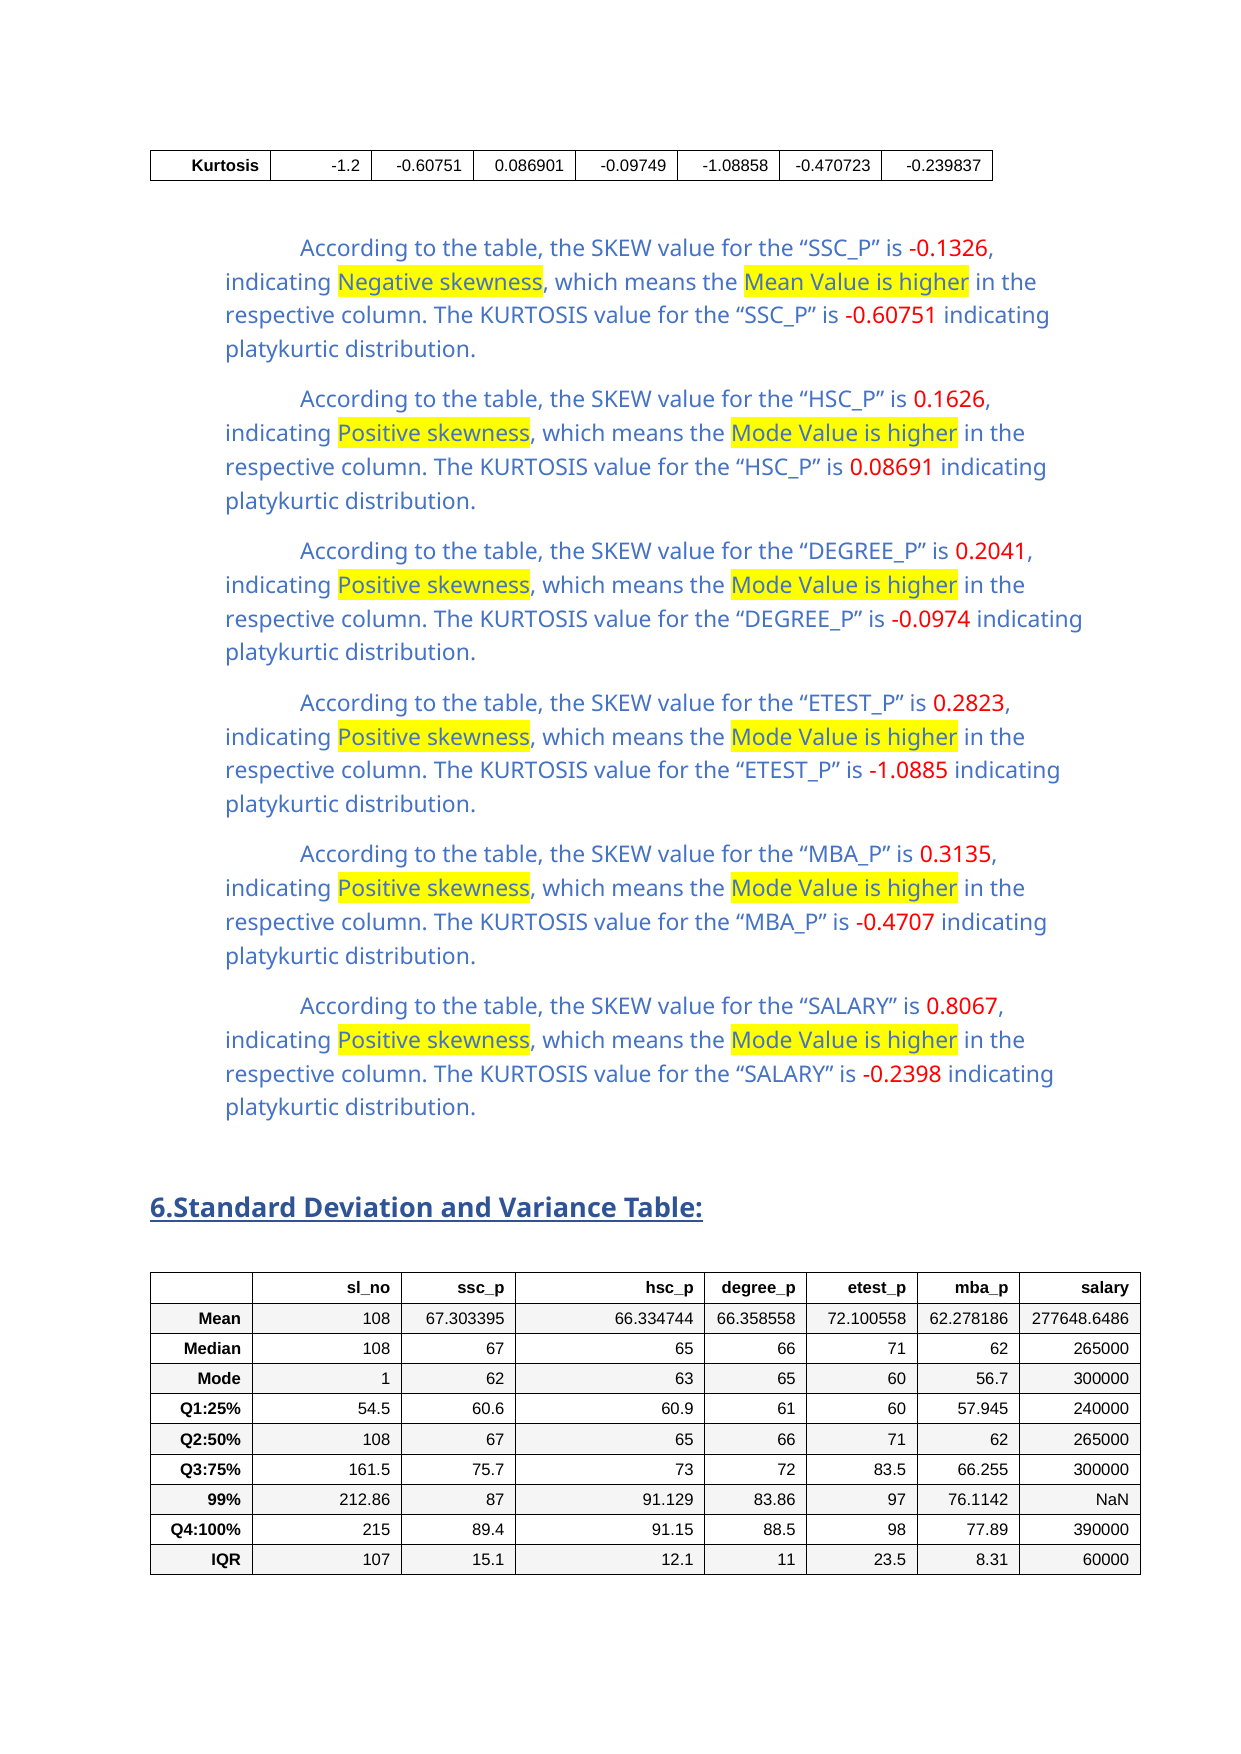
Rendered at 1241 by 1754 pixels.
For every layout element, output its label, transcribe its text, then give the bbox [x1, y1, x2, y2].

table_cell 161.5 [253, 1455, 401, 1484]
subtitle 6.Standard Deviation and Variance Table: [150, 1188, 1090, 1225]
table_cell 300000 [1020, 1364, 1140, 1393]
table_cell IQR [151, 1545, 252, 1574]
table_cell 66.358558 [705, 1304, 806, 1333]
table_cell -0.470723 [780, 151, 881, 180]
table_cell 277648.6486 [1020, 1304, 1140, 1333]
table_cell 54.5 [253, 1394, 401, 1423]
table_cell 60.9 [516, 1394, 704, 1423]
table_cell 60 [807, 1364, 917, 1393]
table_cell 71 [807, 1424, 917, 1453]
table_cell 300000 [1020, 1455, 1140, 1484]
table_cell 62 [918, 1424, 1019, 1453]
table_cell 77.89 [918, 1515, 1019, 1544]
table_cell 12.1 [516, 1545, 704, 1574]
table_cell 72.100558 [807, 1304, 917, 1333]
table_cell 8.31 [918, 1545, 1019, 1574]
table_header degree_p [705, 1273, 806, 1302]
table_cell Q3:75% [151, 1455, 252, 1484]
table_cell 88.5 [705, 1515, 806, 1544]
table_header hsc_p [516, 1273, 704, 1302]
table_cell 83.86 [705, 1485, 806, 1514]
text According to the table, the SKEW value for the “ETEST_P” is 0.2823, indicating Positive skewness, which means the Mode Value is higher in the respective column. The KURTOSIS value for the “ETEST_P” is -1.0885 indicating platykurtic distribution. [225, 687, 1090, 819]
table_cell 83.5 [807, 1455, 917, 1484]
table_cell 76.1142 [918, 1485, 1019, 1514]
table_cell 66 [705, 1334, 806, 1363]
table_cell 67 [402, 1424, 515, 1453]
table_cell 107 [253, 1545, 401, 1574]
table_cell 62 [402, 1364, 515, 1393]
table_cell 71 [807, 1334, 917, 1363]
table_header [151, 1273, 252, 1302]
table_cell 11 [705, 1545, 806, 1574]
table_cell 72 [705, 1455, 806, 1484]
table_cell 62 [918, 1334, 1019, 1363]
text According to the table, the SKEW value for the “HSC_P” is 0.1626, indicating Positive skewness, which means the Mode Value is higher in the respective column. The KURTOSIS value for the “HSC_P” is 0.08691 indicating platykurtic distribution. [225, 383, 1090, 516]
table_header ssc_p [402, 1273, 515, 1302]
table_cell 56.7 [918, 1364, 1019, 1393]
table_cell Kurtosis [151, 151, 270, 180]
table_cell 99% [151, 1485, 252, 1514]
table_cell 67.303395 [402, 1304, 515, 1333]
table_cell 66.334744 [516, 1304, 704, 1333]
table_cell 67 [402, 1334, 515, 1363]
table_header salary [1020, 1273, 1140, 1302]
table_cell 62.278186 [918, 1304, 1019, 1333]
table_cell 390000 [1020, 1515, 1140, 1544]
table_cell 65 [516, 1334, 704, 1363]
table_cell 61 [705, 1394, 806, 1423]
table_cell 87 [402, 1485, 515, 1514]
table_header sl_no [253, 1273, 401, 1302]
table_header mba_p [918, 1273, 1019, 1302]
table_cell 66 [705, 1424, 806, 1453]
table_cell -0.09749 [576, 151, 677, 180]
table_cell 75.7 [402, 1455, 515, 1484]
table_cell 1 [253, 1364, 401, 1393]
text According to the table, the SKEW value for the “SSC_P” is -0.1326, indicating Negative skewness, which means the Mean Value is higher in the respective column. The KURTOSIS value for the “SSC_P” is -0.60751 indicating platykurtic distribution. [225, 232, 1090, 364]
table_cell 65 [705, 1364, 806, 1393]
table_cell 60.6 [402, 1394, 515, 1423]
text According to the table, the SKEW value for the “MBA_P” is 0.3135, indicating Positive skewness, which means the Mode Value is higher in the respective column. The KURTOSIS value for the “MBA_P” is -0.4707 indicating platykurtic distribution. [225, 838, 1090, 971]
table_cell 15.1 [402, 1545, 515, 1574]
table_cell Mode [151, 1364, 252, 1393]
table_cell 98 [807, 1515, 917, 1544]
table_cell 66.255 [918, 1455, 1019, 1484]
table_cell 212.86 [253, 1485, 401, 1514]
table_cell 23.5 [807, 1545, 917, 1574]
table_cell Q4:100% [151, 1515, 252, 1544]
table_cell 265000 [1020, 1334, 1140, 1363]
text According to the table, the SKEW value for the “SALARY” is 0.8067, indicating Positive skewness, which means the Mode Value is higher in the respective column. The KURTOSIS value for the “SALARY” is -0.2398 indicating platykurtic distribution. [225, 990, 1090, 1122]
table_cell Median [151, 1334, 252, 1363]
table_cell NaN [1020, 1485, 1140, 1514]
table_cell Mean [151, 1304, 252, 1333]
table_cell 215 [253, 1515, 401, 1544]
table_cell -0.239837 [882, 151, 992, 180]
table_cell 108 [253, 1334, 401, 1363]
table_cell 89.4 [402, 1515, 515, 1544]
table_cell 73 [516, 1455, 704, 1484]
table_cell -1.08858 [678, 151, 779, 180]
table_cell Q1:25% [151, 1394, 252, 1423]
text According to the table, the SKEW value for the “DEGREE_P” is 0.2041, indicating Positive skewness, which means the Mode Value is higher in the respective column. The KURTOSIS value for the “DEGREE_P” is -0.0974 indicating platykurtic distribution. [225, 535, 1090, 667]
table_cell 60 [807, 1394, 917, 1423]
table_cell 60000 [1020, 1545, 1140, 1574]
table_cell 97 [807, 1485, 917, 1514]
table_cell -1.2 [271, 151, 371, 180]
table_cell -0.60751 [372, 151, 473, 180]
table_cell 91.15 [516, 1515, 704, 1544]
table_cell 0.086901 [474, 151, 575, 180]
table_cell 65 [516, 1424, 704, 1453]
table_cell 57.945 [918, 1394, 1019, 1423]
table_cell 108 [253, 1304, 401, 1333]
table_cell 240000 [1020, 1394, 1140, 1423]
table_cell 265000 [1020, 1424, 1140, 1453]
table_cell 91.129 [516, 1485, 704, 1514]
table_cell 63 [516, 1364, 704, 1393]
table_header etest_p [807, 1273, 917, 1302]
table_cell 108 [253, 1424, 401, 1453]
table_cell Q2:50% [151, 1424, 252, 1453]
